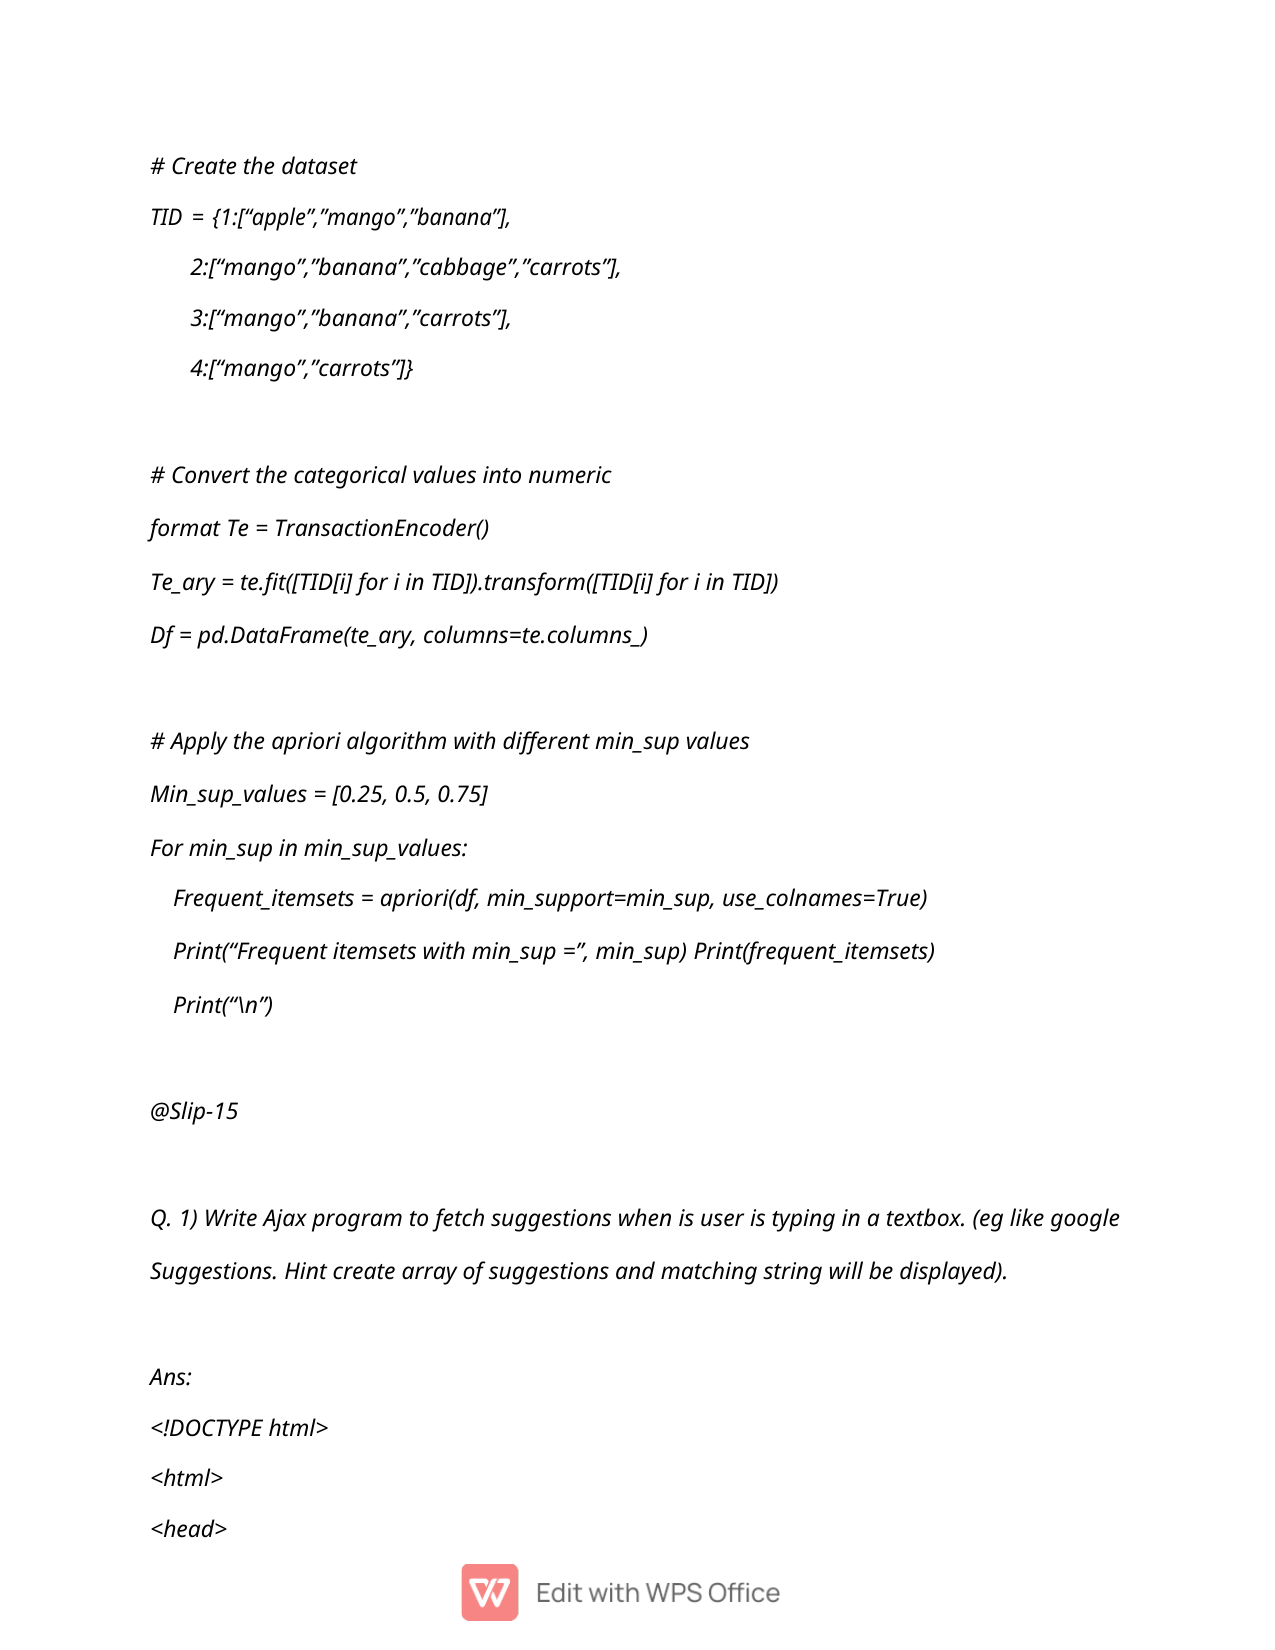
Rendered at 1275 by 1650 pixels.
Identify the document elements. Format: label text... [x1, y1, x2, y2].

text 3:[“mango”,”banana”,”carrots”], [190, 302, 1139, 333]
text Print(“\n”) [173, 989, 1139, 1020]
text For min_sup in min_sup_values: [150, 831, 1139, 863]
text # Apply the apriori algorithm with different min_sup values Min_sup_values = [0.25, 0.5, 0.75] [150, 725, 814, 809]
text Te_ary = te.fit([TID[i] for i in TID]).transform([TID[i] for i in TID]) Df = pd.DataFrame(te_ary, columns=te.columns_) [150, 565, 788, 650]
picture [461, 1564, 781, 1621]
text 4:[“mango”,”carrots”]} [190, 352, 1139, 384]
text <!DOCTYPE html> [150, 1412, 1139, 1443]
text # Convert the categorical values into numeric format Te = TransactionEncoder() [150, 459, 685, 543]
text TID = {1:[“apple”,”mango”,”banana”], [150, 201, 1139, 232]
text Frequent_itemsets = apriori(df, min_support=min_sup, use_colnames=True) Print(“Frequent itemsets with min_sup =”, min_sup) Print(frequent_itemsets) [173, 882, 943, 966]
text Q. 1) Write Ajax program to fetch suggestions when is user is typing in a textbox. (eg like google Suggestions. Hint create array of suggestions and matching string will be displayed). [150, 1202, 1139, 1286]
text @Slip-15 [150, 1095, 1139, 1126]
text <head> [150, 1513, 1139, 1544]
text Ans: [150, 1361, 1139, 1392]
text # Create the dataset [150, 150, 1139, 181]
text <html> [150, 1462, 1139, 1494]
text 2:[“mango”,”banana”,”cabbage”,”carrots”], [190, 251, 1139, 282]
